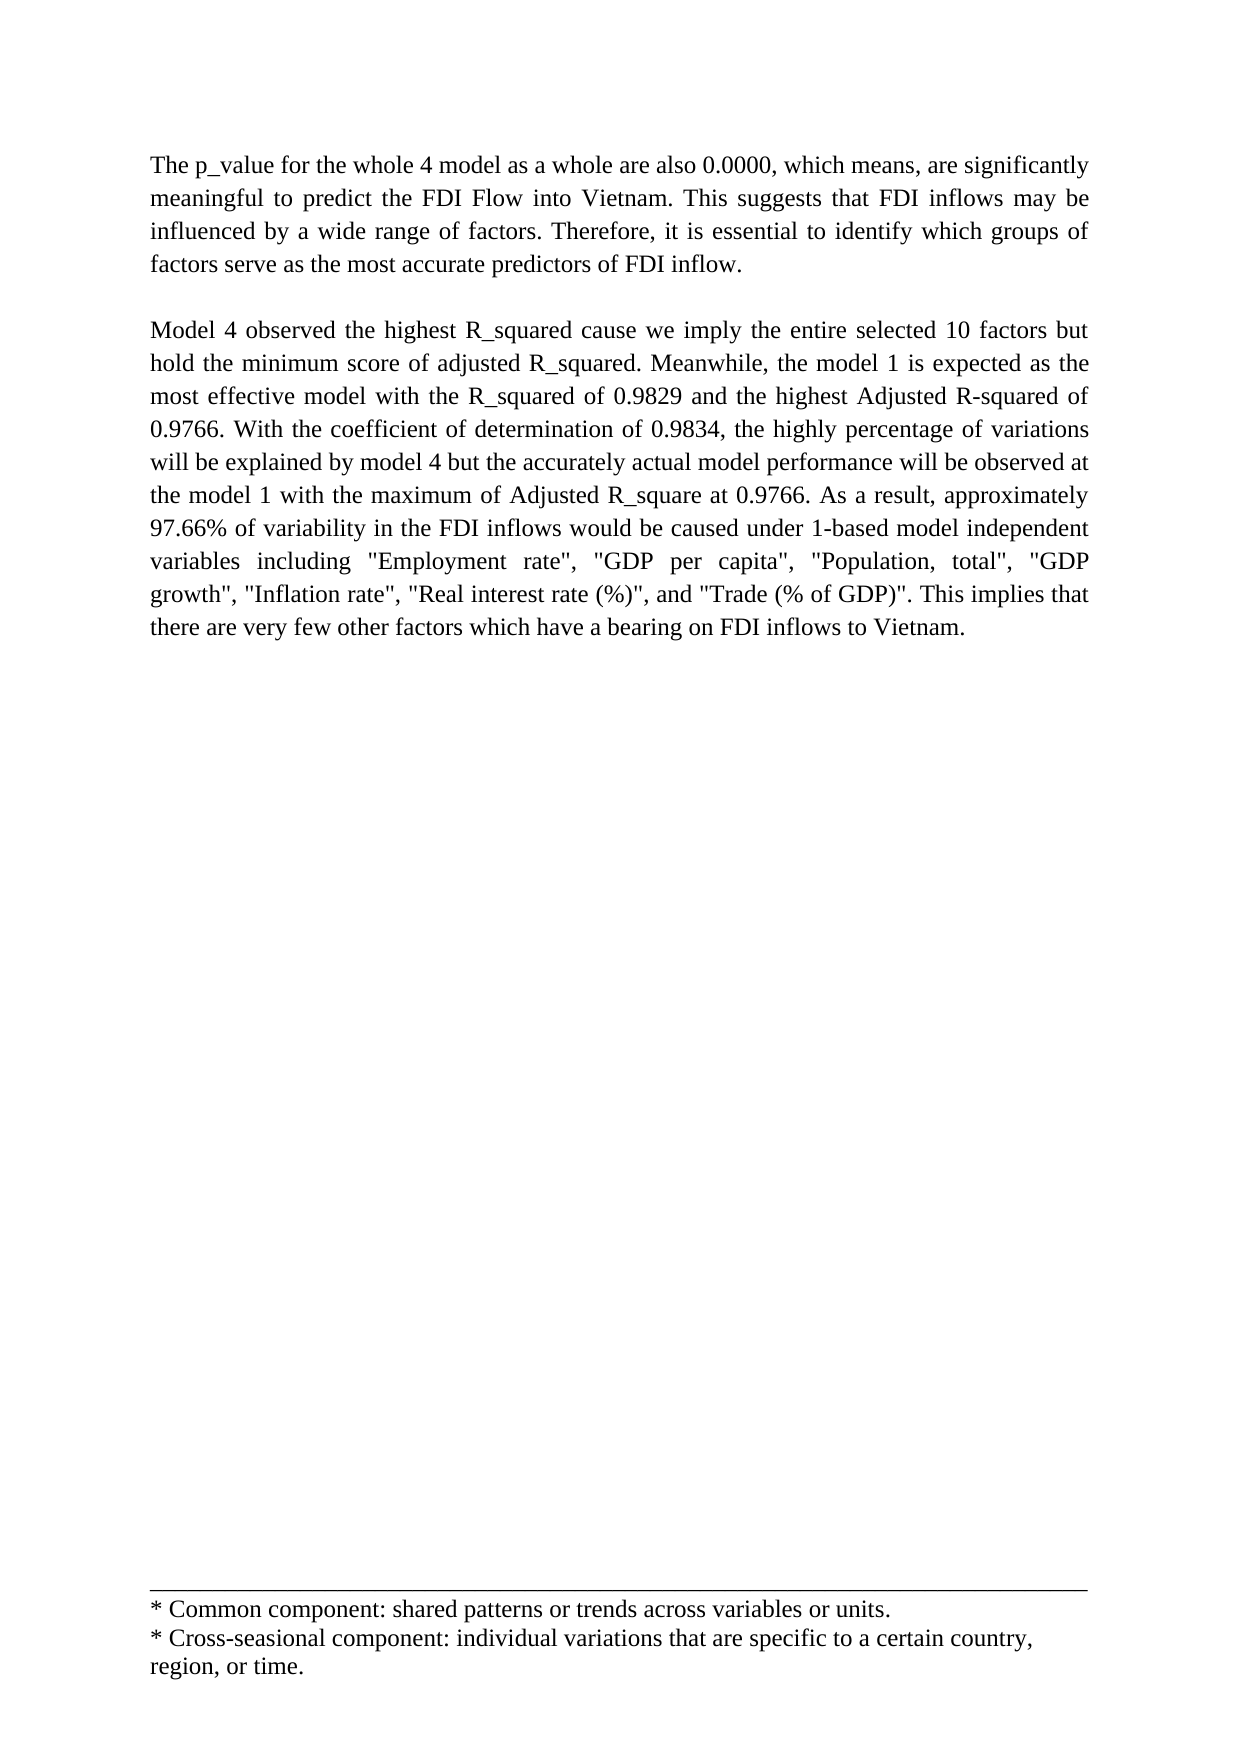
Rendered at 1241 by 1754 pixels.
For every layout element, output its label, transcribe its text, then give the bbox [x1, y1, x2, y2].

text Model 4 observed the highest R_squared cause we imply the entire selected 10 factors but hold the minimum score of adjusted R_squared. Meanwhile, the model 1 is expected as the most effective model with the R_squared of 0.9829 and the highest Adjusted R-squared of 0.9766. With the coefficient of determination of 0.9834, the highly percentage of variations will be explained by model 4 but the accurately actual model performance will be observed at the model 1 with the maximum of Adjusted R_square at 0.9766. As a result, approximately 97.66% of variability in the FDI inflows would be caused under 1-based model independent variables including "Employment rate", "GDP per capita", "Population, total", "GDP growth", "Inflation rate", "Real interest rate (%)", and "Trade (% of GDP)". This implies that there are very few other factors which have a bearing on FDI inflows to Vietnam. [150, 315, 1090, 641]
text The p_value for the whole 4 model as a whole are also 0.0000, which means, are significantly meaningful to predict the FDI Flow into Vietnam. This suggests that FDI inflows may be influenced by a wide range of factors. Therefore, it is essential to identify which groups of factors serve as the most accurate predictors of FDI inflow. [150, 150, 1090, 278]
